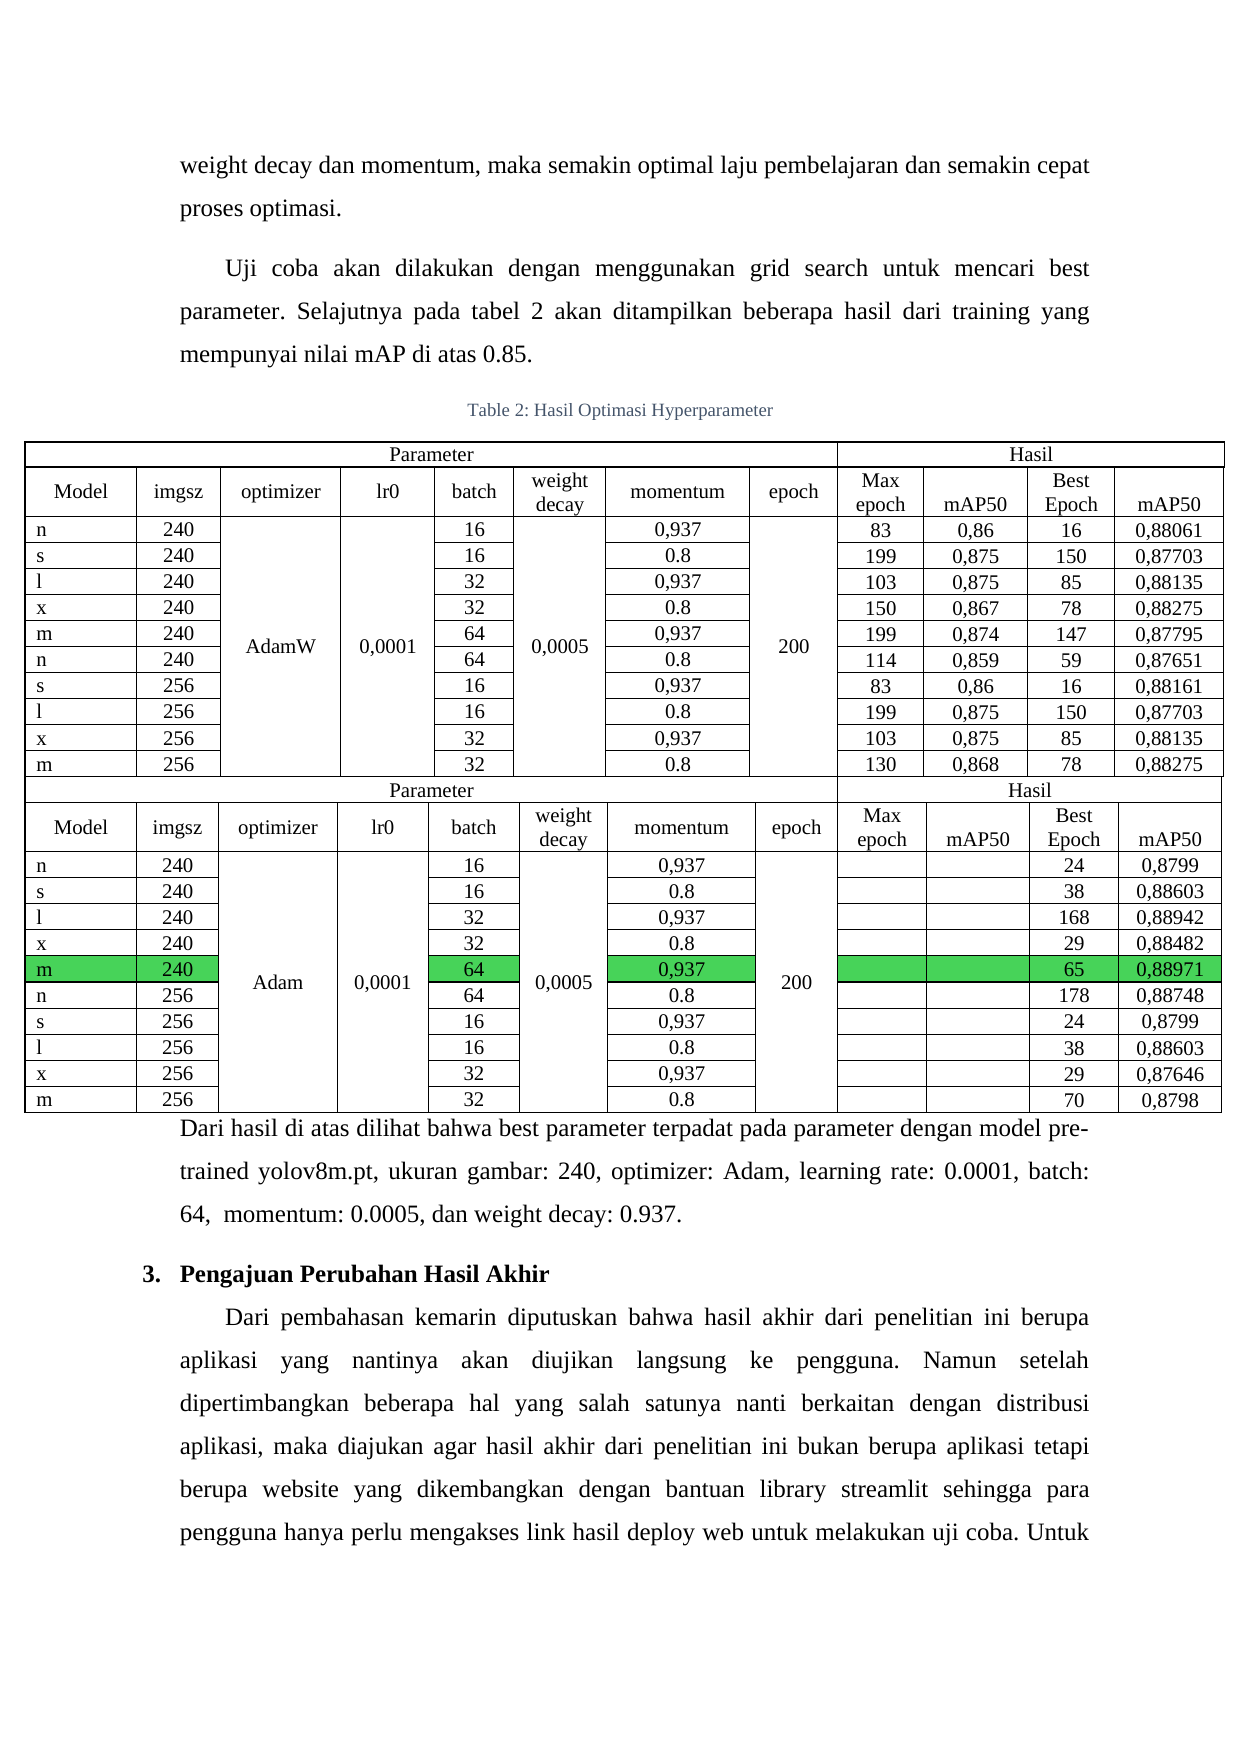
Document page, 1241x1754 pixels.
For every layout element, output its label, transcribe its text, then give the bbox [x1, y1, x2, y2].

table_cell 114 [838, 647, 923, 672]
table_cell [927, 904, 1029, 929]
table_cell x [26, 725, 136, 750]
table_cell 0.8 [606, 647, 749, 672]
table_cell 0,937 [608, 1009, 755, 1033]
table_cell mAP50 [1115, 468, 1223, 516]
table_cell 103 [838, 725, 923, 750]
table_cell 16 [429, 878, 519, 903]
table_cell 85 [1028, 725, 1114, 750]
table_cell 32 [429, 1061, 519, 1086]
table_cell 0,87795 [1115, 621, 1223, 646]
table_cell n [26, 517, 136, 542]
table_cell 32 [429, 904, 519, 929]
table_cell 0,86 [924, 517, 1027, 542]
table_cell optimizer [221, 468, 340, 516]
table_cell [838, 930, 926, 955]
table_cell m [26, 621, 136, 646]
table_cell lr0 [338, 803, 428, 851]
table_cell 16 [429, 1035, 519, 1059]
table_cell l [26, 699, 136, 724]
table_cell 0,875 [924, 725, 1027, 750]
table_cell mAP50 [927, 803, 1029, 851]
table_cell Hasil [838, 777, 1221, 802]
table_cell [838, 1087, 926, 1112]
table_cell 83 [838, 673, 923, 698]
table_cell 0,88161 [1115, 673, 1223, 698]
table_cell 38 [1030, 1035, 1118, 1059]
table_cell Best Epoch [1030, 803, 1118, 851]
table_cell 240 [137, 517, 220, 542]
table_cell momentum [606, 468, 749, 516]
table_cell [927, 1087, 1029, 1112]
table_cell 0,937 [608, 1061, 755, 1086]
table_cell [927, 1061, 1029, 1086]
table_cell 168 [1030, 904, 1118, 929]
table_cell s [26, 543, 136, 568]
table_cell 200 [750, 517, 837, 776]
table_cell [927, 983, 1029, 1007]
table_cell n [26, 852, 136, 877]
table_cell [927, 1009, 1029, 1033]
table_cell lr0 [341, 468, 434, 516]
table_cell 0.8 [608, 983, 755, 1007]
table_cell mAP50 [924, 468, 1027, 516]
table_cell 0,937 [606, 517, 749, 542]
table_cell imgsz [137, 468, 220, 516]
table_cell 0,0001 [341, 517, 434, 776]
table_cell 16 [435, 699, 513, 724]
table_cell Model [26, 468, 136, 516]
table_cell 199 [838, 543, 923, 568]
table_cell [838, 852, 926, 877]
table_cell 178 [1030, 983, 1118, 1007]
table_cell 240 [137, 930, 218, 955]
table_cell imgsz [137, 803, 218, 851]
table_cell 29 [1030, 930, 1118, 955]
table_cell 64 [429, 983, 519, 1007]
table_cell [838, 956, 926, 981]
table_cell 0,8798 [1119, 1087, 1221, 1112]
table_cell 0,87651 [1115, 647, 1223, 672]
table_cell 0,88275 [1115, 595, 1223, 620]
table_cell 29 [1030, 1061, 1118, 1086]
table_cell 150 [1028, 543, 1114, 568]
table_cell momentum [608, 803, 755, 851]
table_cell 256 [137, 1087, 218, 1112]
table_cell 0,87646 [1119, 1061, 1221, 1086]
table_cell mAP50 [1119, 803, 1221, 851]
text Uji coba akan dilakukan dengan menggunakan grid search untuk mencari best parameter. Selajutnya pada tabel 2 akan ditampilkan beberapa hasil dari training yang mempunyai nilai mAP di atas 0.85. [179, 253, 1090, 368]
table_cell l [26, 904, 136, 929]
table_cell 0,87703 [1115, 543, 1223, 568]
table_cell 85 [1028, 569, 1114, 594]
table_cell 256 [137, 1009, 218, 1033]
table_cell 0,88603 [1119, 1035, 1221, 1059]
table_cell x [26, 930, 136, 955]
table_cell Adam [219, 852, 337, 1112]
table_cell 147 [1028, 621, 1114, 646]
table_cell 0,88482 [1119, 930, 1221, 955]
table_cell 0.8 [608, 878, 755, 903]
table_cell s [26, 1009, 136, 1033]
table_cell m [26, 1087, 136, 1112]
table_cell [838, 1061, 926, 1086]
table_cell x [26, 595, 136, 620]
table_cell epoch [756, 803, 837, 851]
table_cell 240 [137, 904, 218, 929]
table_cell 0,88942 [1119, 904, 1221, 929]
table_cell 32 [435, 725, 513, 750]
table_cell 0.8 [606, 543, 749, 568]
table_cell [927, 930, 1029, 955]
table_cell 64 [435, 647, 513, 672]
table_cell 0,86 [924, 673, 1027, 698]
table_cell 32 [435, 751, 513, 776]
table_cell 256 [137, 983, 218, 1007]
table_cell 0,88275 [1115, 751, 1223, 776]
table_cell 0.8 [608, 930, 755, 955]
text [179, 150, 1090, 222]
table_cell 0,937 [608, 904, 755, 929]
list Pengajuan Perubahan Hasil Akhir [142, 1259, 1090, 1287]
table_cell 0,0005 [514, 517, 605, 776]
table_cell 130 [838, 751, 923, 776]
table_cell 240 [137, 852, 218, 877]
table_cell 0,937 [606, 621, 749, 646]
table_cell 0,8799 [1119, 852, 1221, 877]
table_cell 16 [429, 1009, 519, 1033]
table_cell 32 [429, 930, 519, 955]
table_cell 0,87703 [1115, 699, 1223, 724]
table_cell 0,875 [924, 699, 1027, 724]
table_cell 256 [137, 673, 220, 698]
table_cell 0,937 [606, 673, 749, 698]
table_cell 0,8799 [1119, 1009, 1221, 1033]
table_cell x [26, 1061, 136, 1086]
table_cell 0.8 [608, 1035, 755, 1059]
table_cell n [26, 647, 136, 672]
table_cell [838, 1009, 926, 1033]
table_cell 78 [1028, 595, 1114, 620]
table_cell 0,88603 [1119, 878, 1221, 903]
table_cell 16 [435, 517, 513, 542]
table_cell AdamW [221, 517, 340, 776]
table_cell 240 [137, 621, 220, 646]
table_cell 0,859 [924, 647, 1027, 672]
table_cell [927, 852, 1029, 877]
table_cell [927, 1035, 1029, 1059]
table_cell [838, 878, 926, 903]
table_cell l [26, 569, 136, 594]
table_cell m [26, 751, 136, 776]
table_cell 0.8 [606, 699, 749, 724]
table_cell epoch [750, 468, 837, 516]
table_cell 0,937 [608, 956, 755, 981]
table_cell 64 [429, 956, 519, 981]
table_cell 24 [1030, 1009, 1118, 1033]
table_cell optimizer [219, 803, 337, 851]
table_cell 0.8 [606, 751, 749, 776]
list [179, 1302, 1090, 1546]
table_cell [838, 904, 926, 929]
table_cell batch [429, 803, 519, 851]
table_cell 0,937 [606, 725, 749, 750]
table_header Hasil [838, 443, 1224, 466]
table_cell 0,88061 [1115, 517, 1223, 542]
table_cell l [26, 1035, 136, 1059]
text Table 2: Hasil Optimasi Hyperparameter [150, 399, 1090, 421]
table_cell 150 [838, 595, 923, 620]
table_cell s [26, 673, 136, 698]
table_cell 16 [435, 543, 513, 568]
table_cell weight decay [520, 803, 607, 851]
table_cell 240 [137, 647, 220, 672]
table_cell 256 [137, 1061, 218, 1086]
table_cell 0,937 [608, 852, 755, 877]
table_cell 65 [1030, 956, 1118, 981]
table_cell 16 [429, 852, 519, 877]
table_cell 0,937 [606, 569, 749, 594]
table_cell 32 [429, 1087, 519, 1112]
table_cell n [26, 983, 136, 1007]
table_cell 256 [137, 699, 220, 724]
table_cell 0,88971 [1119, 956, 1221, 981]
table_cell Model [26, 803, 136, 851]
table_cell 240 [137, 543, 220, 568]
table_cell 38 [1030, 878, 1118, 903]
text Dari hasil di atas dilihat bahwa best parameter terpadat pada parameter dengan model pre-trained yolov8m.pt, ukuran gambar: 240, optimizer: Adam, learning rate: 0.0001, batch: 64, momentum: 0.0005, dan weight decay: 0.937. [179, 1113, 1090, 1228]
table_cell 240 [137, 956, 218, 981]
table_cell 256 [137, 751, 220, 776]
table_cell 70 [1030, 1087, 1118, 1112]
table_cell 240 [137, 878, 218, 903]
table_cell m [26, 956, 136, 981]
table_cell 16 [1028, 517, 1114, 542]
table_cell [927, 878, 1029, 903]
table_cell 59 [1028, 647, 1114, 672]
table_cell 199 [838, 699, 923, 724]
table_cell 16 [1028, 673, 1114, 698]
table_cell 240 [137, 595, 220, 620]
table_cell [927, 956, 1029, 981]
table_header Parameter [26, 443, 837, 466]
table_cell 0,875 [924, 569, 1027, 594]
table_cell 0,88748 [1119, 983, 1221, 1007]
table_cell 32 [435, 595, 513, 620]
table_cell 256 [137, 725, 220, 750]
table_cell 83 [838, 517, 923, 542]
table_cell 78 [1028, 751, 1114, 776]
table_cell 0.8 [606, 595, 749, 620]
table_cell [838, 1035, 926, 1059]
table_cell 199 [838, 621, 923, 646]
table_cell weight decay [514, 468, 605, 516]
table_cell 0,867 [924, 595, 1027, 620]
table_cell 0,874 [924, 621, 1027, 646]
table_cell 0.8 [608, 1087, 755, 1112]
table_cell batch [435, 468, 513, 516]
table_cell 24 [1030, 852, 1118, 877]
table_cell Max epoch [838, 468, 923, 516]
table_cell 150 [1028, 699, 1114, 724]
table_cell 0,868 [924, 751, 1027, 776]
table_cell 256 [137, 1035, 218, 1059]
table_cell 200 [756, 852, 837, 1112]
table_cell 16 [435, 673, 513, 698]
table_cell 0,88135 [1115, 725, 1223, 750]
table_cell 0,0005 [520, 852, 607, 1112]
table_cell 64 [435, 621, 513, 646]
table_cell s [26, 878, 136, 903]
table_cell Best Epoch [1028, 468, 1114, 516]
table_cell Max epoch [838, 803, 926, 851]
table_cell 0,875 [924, 543, 1027, 568]
table_cell 240 [137, 569, 220, 594]
table_cell Parameter [26, 777, 837, 802]
table_cell 32 [435, 569, 513, 594]
table_cell [838, 983, 926, 1007]
table_cell 0,88135 [1115, 569, 1223, 594]
table_cell 0,0001 [338, 852, 428, 1112]
table_cell 103 [838, 569, 923, 594]
